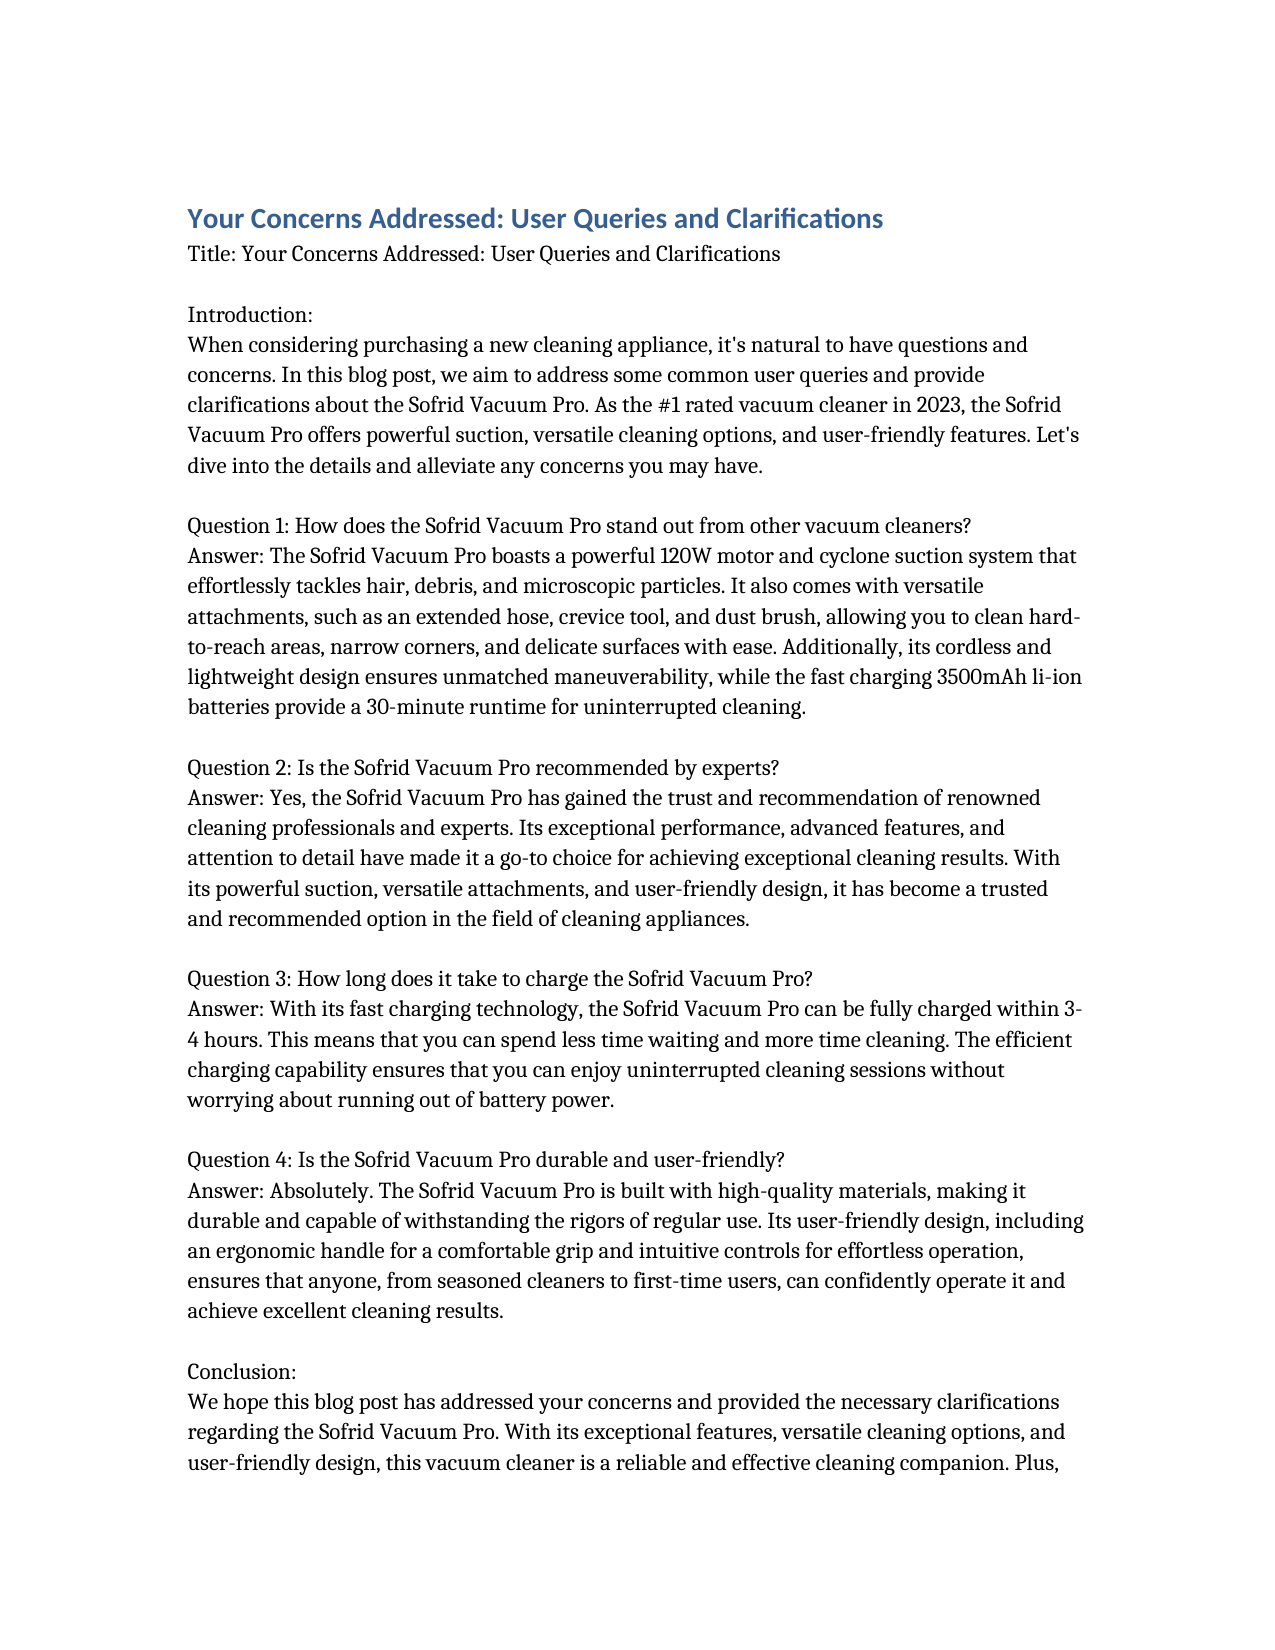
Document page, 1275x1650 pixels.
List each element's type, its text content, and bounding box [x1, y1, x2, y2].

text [187, 241, 1087, 1476]
subtitle Your Concerns Addressed: User Queries and Clarifications [187, 200, 1087, 236]
